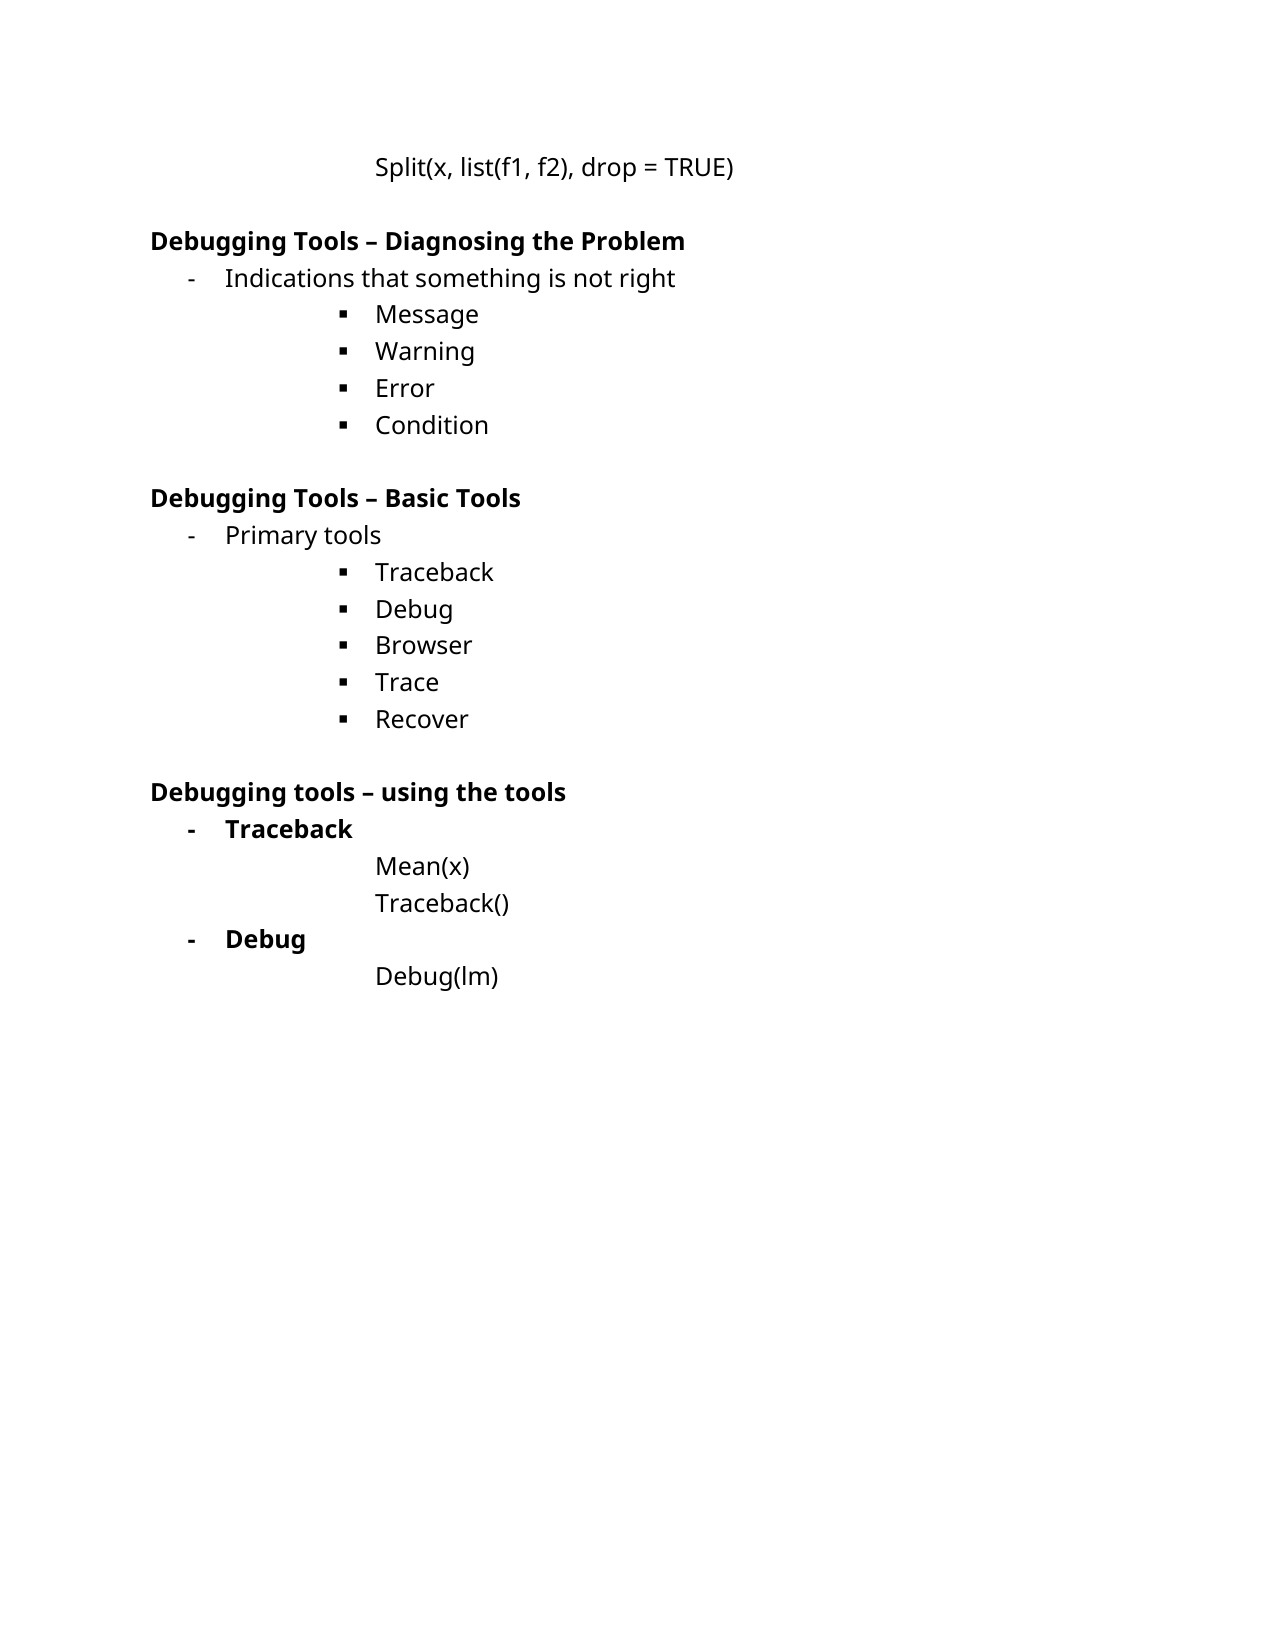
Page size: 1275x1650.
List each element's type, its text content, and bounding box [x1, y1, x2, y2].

text Debugging Tools – Diagnosing the Problem [150, 223, 1125, 258]
list Mean(x) [375, 849, 1125, 883]
list Message [337, 297, 1125, 331]
list Browser [337, 628, 1125, 662]
text Debugging tools – using the tools [150, 775, 1125, 809]
list Traceback [337, 554, 1125, 588]
list Recover [337, 702, 1125, 736]
list Traceback() [375, 885, 1125, 919]
list Debug [187, 922, 1125, 956]
list Split(x, list(f1, f2), drop = TRUE) [375, 150, 1125, 184]
list Error [337, 371, 1125, 405]
list Condition [337, 407, 1125, 441]
list Trace [337, 665, 1125, 699]
text Debug(lm) [375, 959, 1125, 993]
list Primary tools [187, 518, 1125, 552]
list Traceback [187, 812, 1125, 846]
list Debug [337, 591, 1125, 625]
list Indications that something is not right [187, 260, 1125, 294]
text Debugging Tools – Basic Tools [150, 481, 1125, 515]
list Warning [337, 334, 1125, 368]
